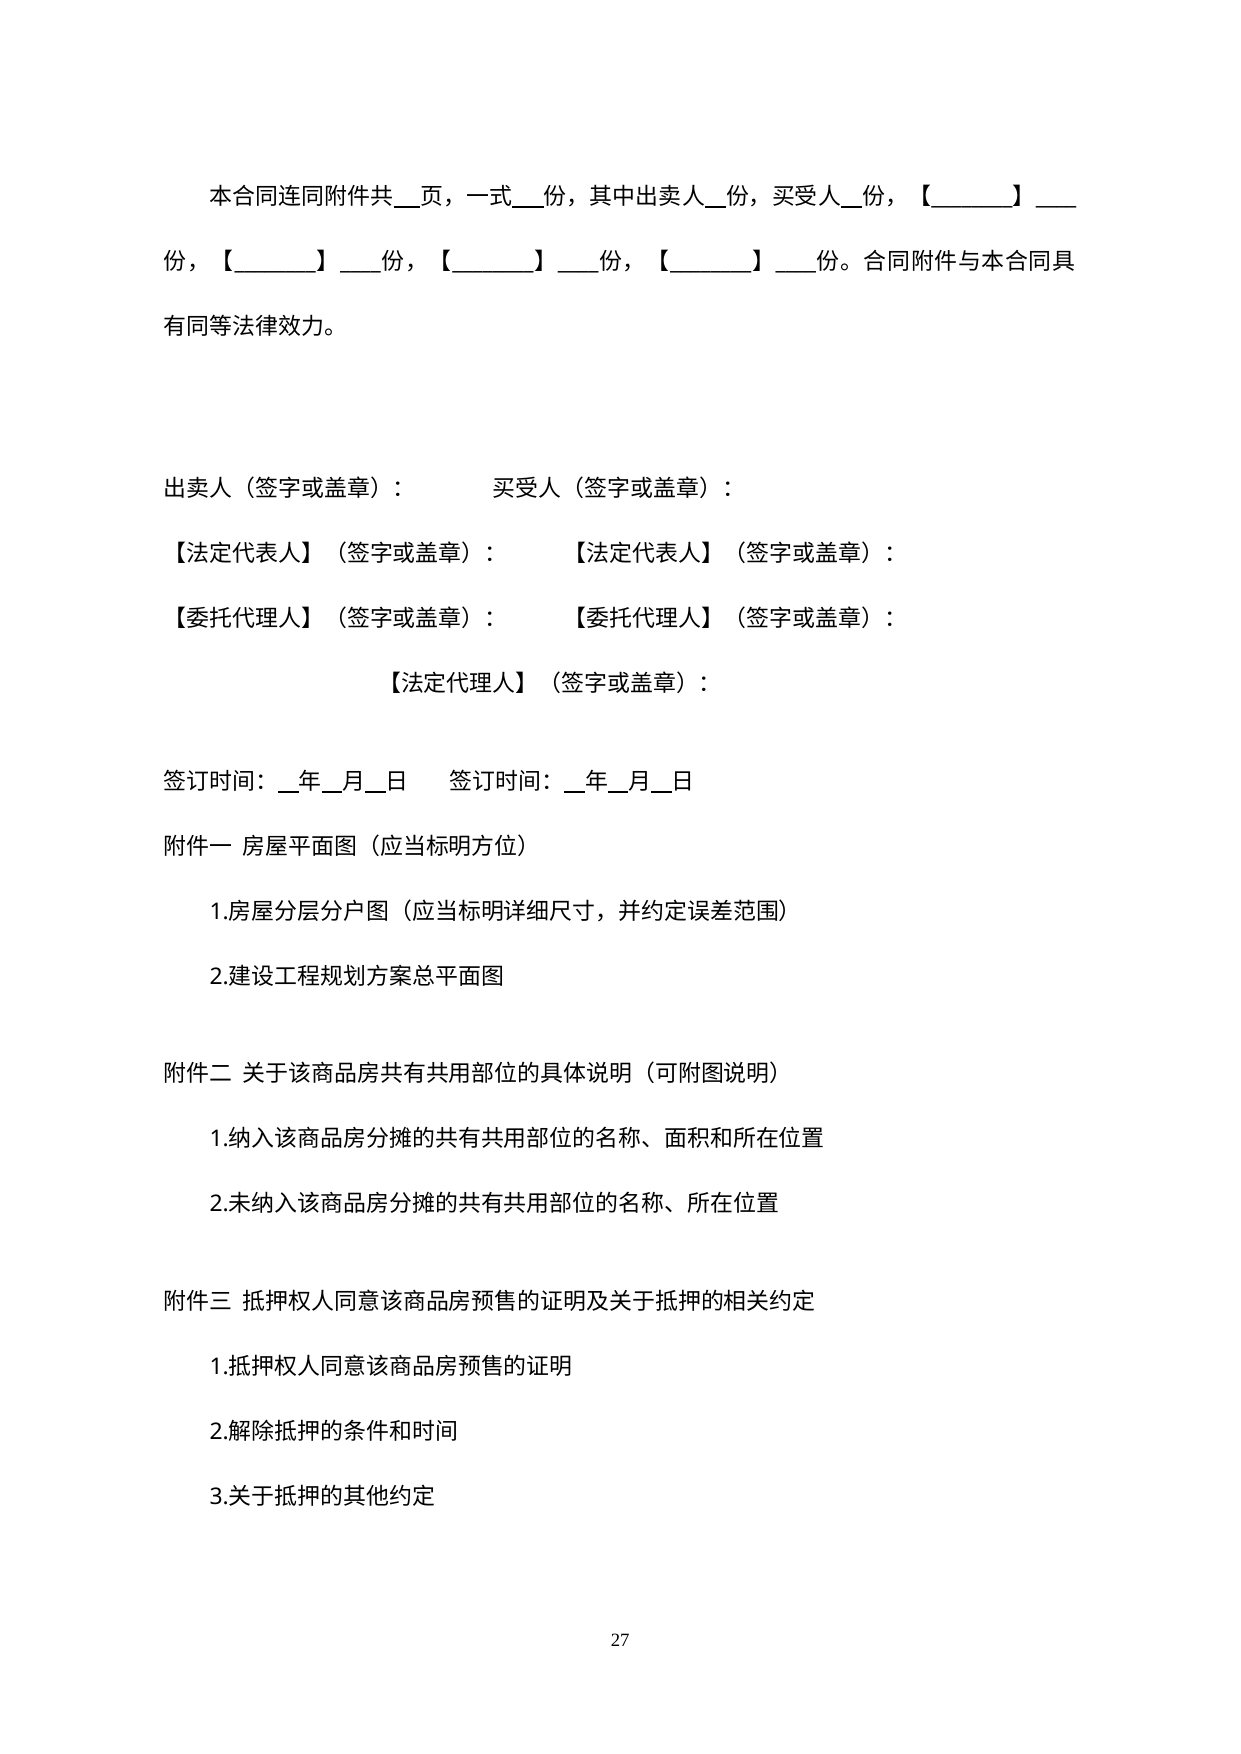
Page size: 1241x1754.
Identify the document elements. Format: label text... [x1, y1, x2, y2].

text 【法定代表人】（签字或盖章）： 【法定代表人】（签字或盖章）： [163, 519, 1077, 584]
text 【法定代理人】（签字或盖章）： [163, 649, 1077, 714]
text 附件二 关于该商品房共有共用部位的具体说明（可附图说明） [163, 1039, 1077, 1104]
text 【委托代理人】（签字或盖章）： 【委托代理人】（签字或盖章）： [163, 584, 1077, 649]
text 1.纳入该商品房分摊的共有共用部位的名称、面积和所在位置 [163, 1104, 1077, 1169]
text 附件一 房屋平面图（应当标明方位） [163, 812, 1077, 877]
text 本合同连同附件共 页，一式 份，其中出卖人 份，买受人 份，【________】____份，【________】____份，【________】____份，【________】____份。合同附件与本合同具有同等法律效力。 [163, 162, 1077, 357]
text 2.解除抵押的条件和时间 [163, 1397, 1077, 1462]
text 1.抵押权人同意该商品房预售的证明 [163, 1332, 1077, 1397]
text 2.未纳入该商品房分摊的共有共用部位的名称、所在位置 [163, 1169, 1077, 1234]
text 出卖人（签字或盖章）： 买受人（签字或盖章）： [163, 454, 1077, 519]
text 签订时间： 年 月 日 签订时间： 年 月 日 [163, 747, 1077, 812]
text 3.关于抵押的其他约定 [163, 1462, 1077, 1527]
text 2.建设工程规划方案总平面图 [163, 942, 1077, 1007]
text 附件三 抵押权人同意该商品房预售的证明及关于抵押的相关约定 [163, 1267, 1077, 1332]
text 1.房屋分层分户图（应当标明详细尺寸，并约定误差范围） [163, 877, 1077, 942]
